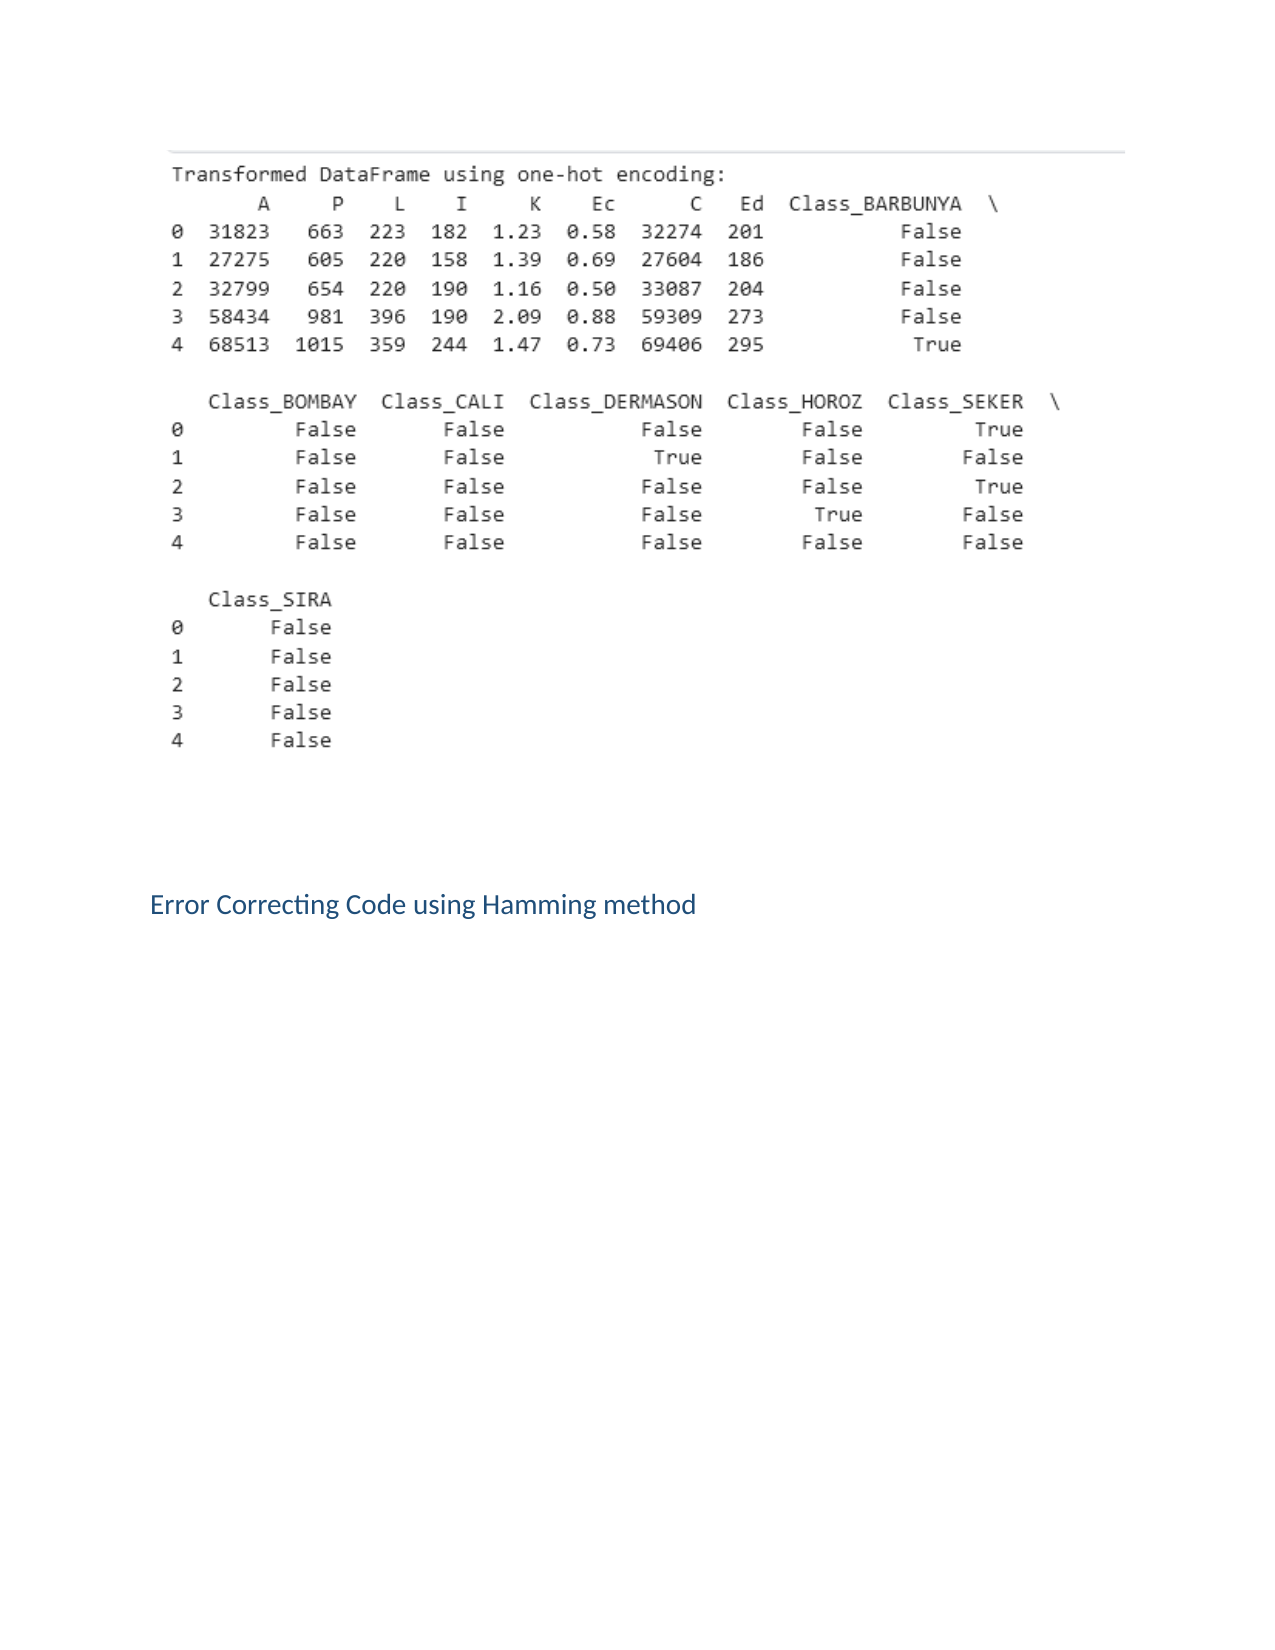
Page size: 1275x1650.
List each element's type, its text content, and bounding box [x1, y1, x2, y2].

text Error Correcting Code using Hamming method [150, 886, 1125, 922]
picture [150, 150, 1125, 752]
